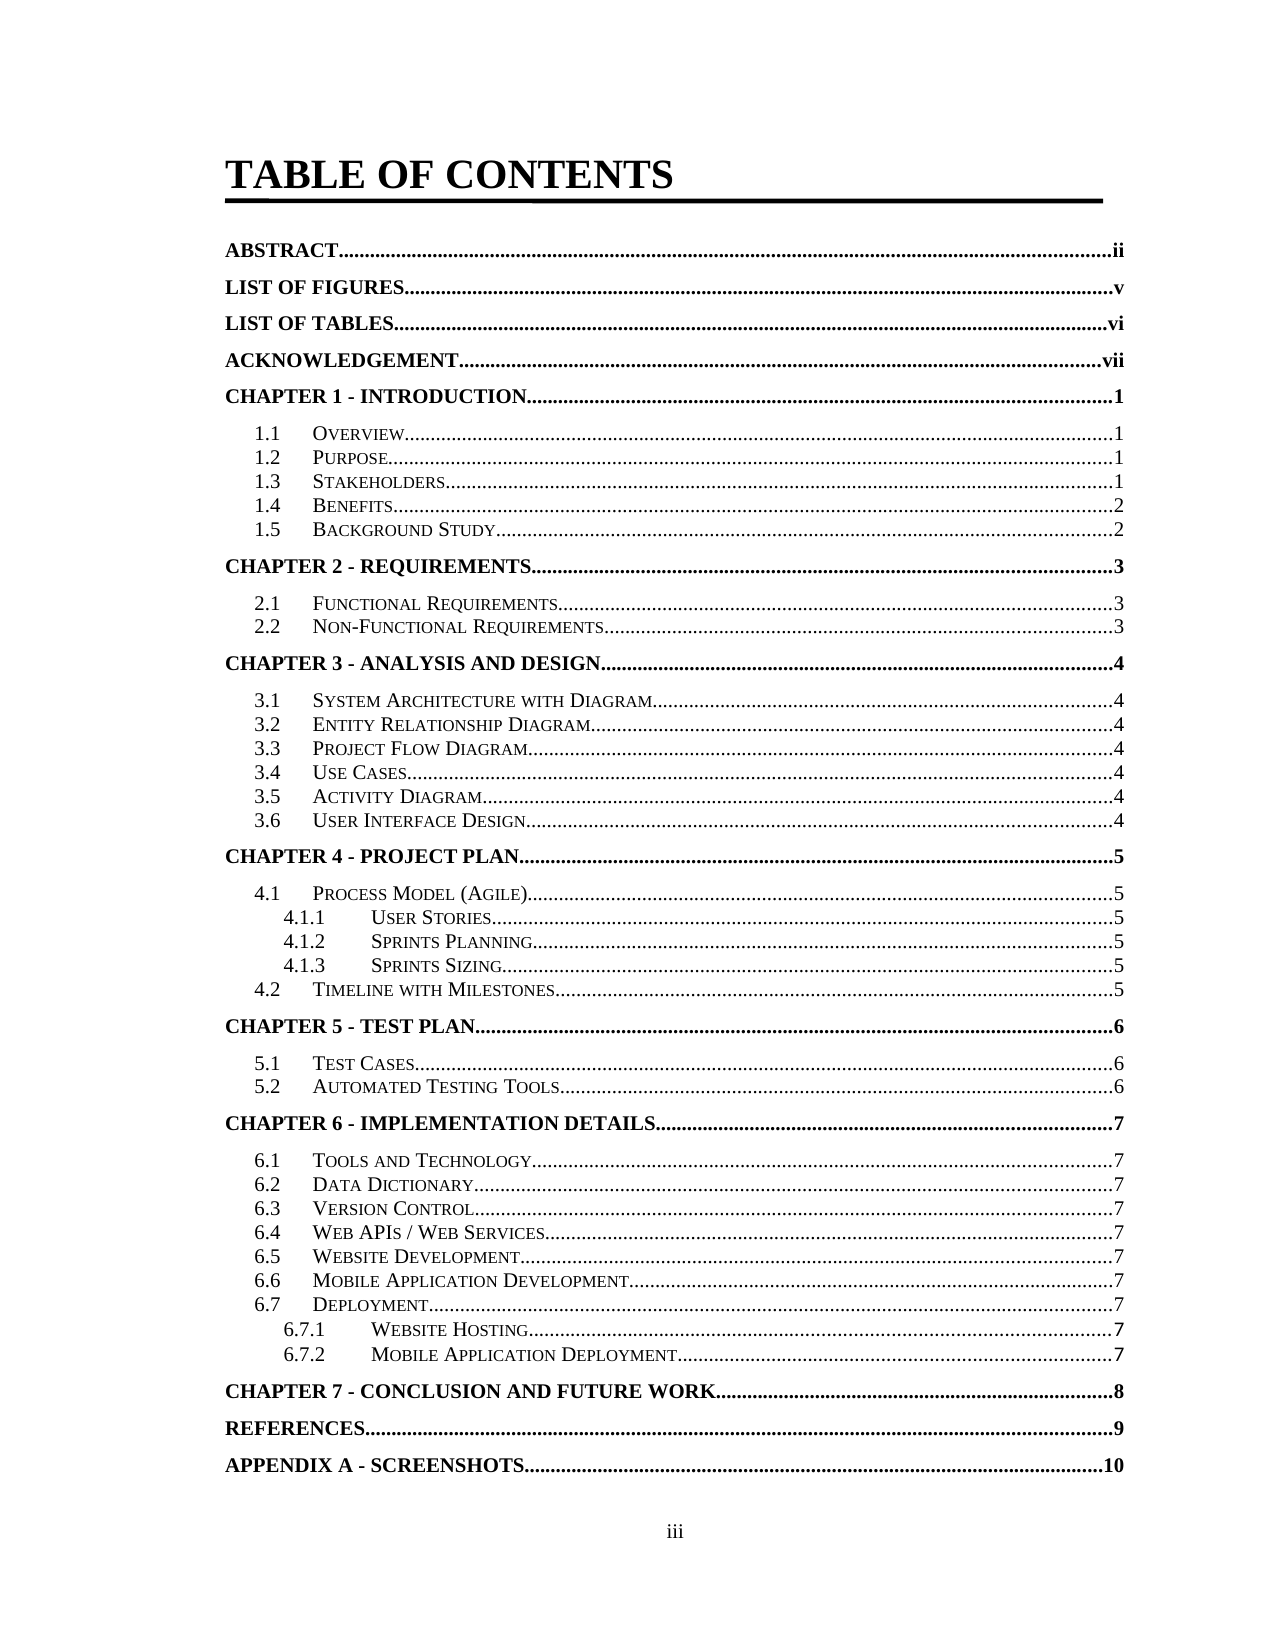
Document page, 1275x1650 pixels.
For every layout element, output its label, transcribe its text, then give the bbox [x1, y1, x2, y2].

subtitle TABLE OF CONTENTS [225, 150, 1125, 198]
